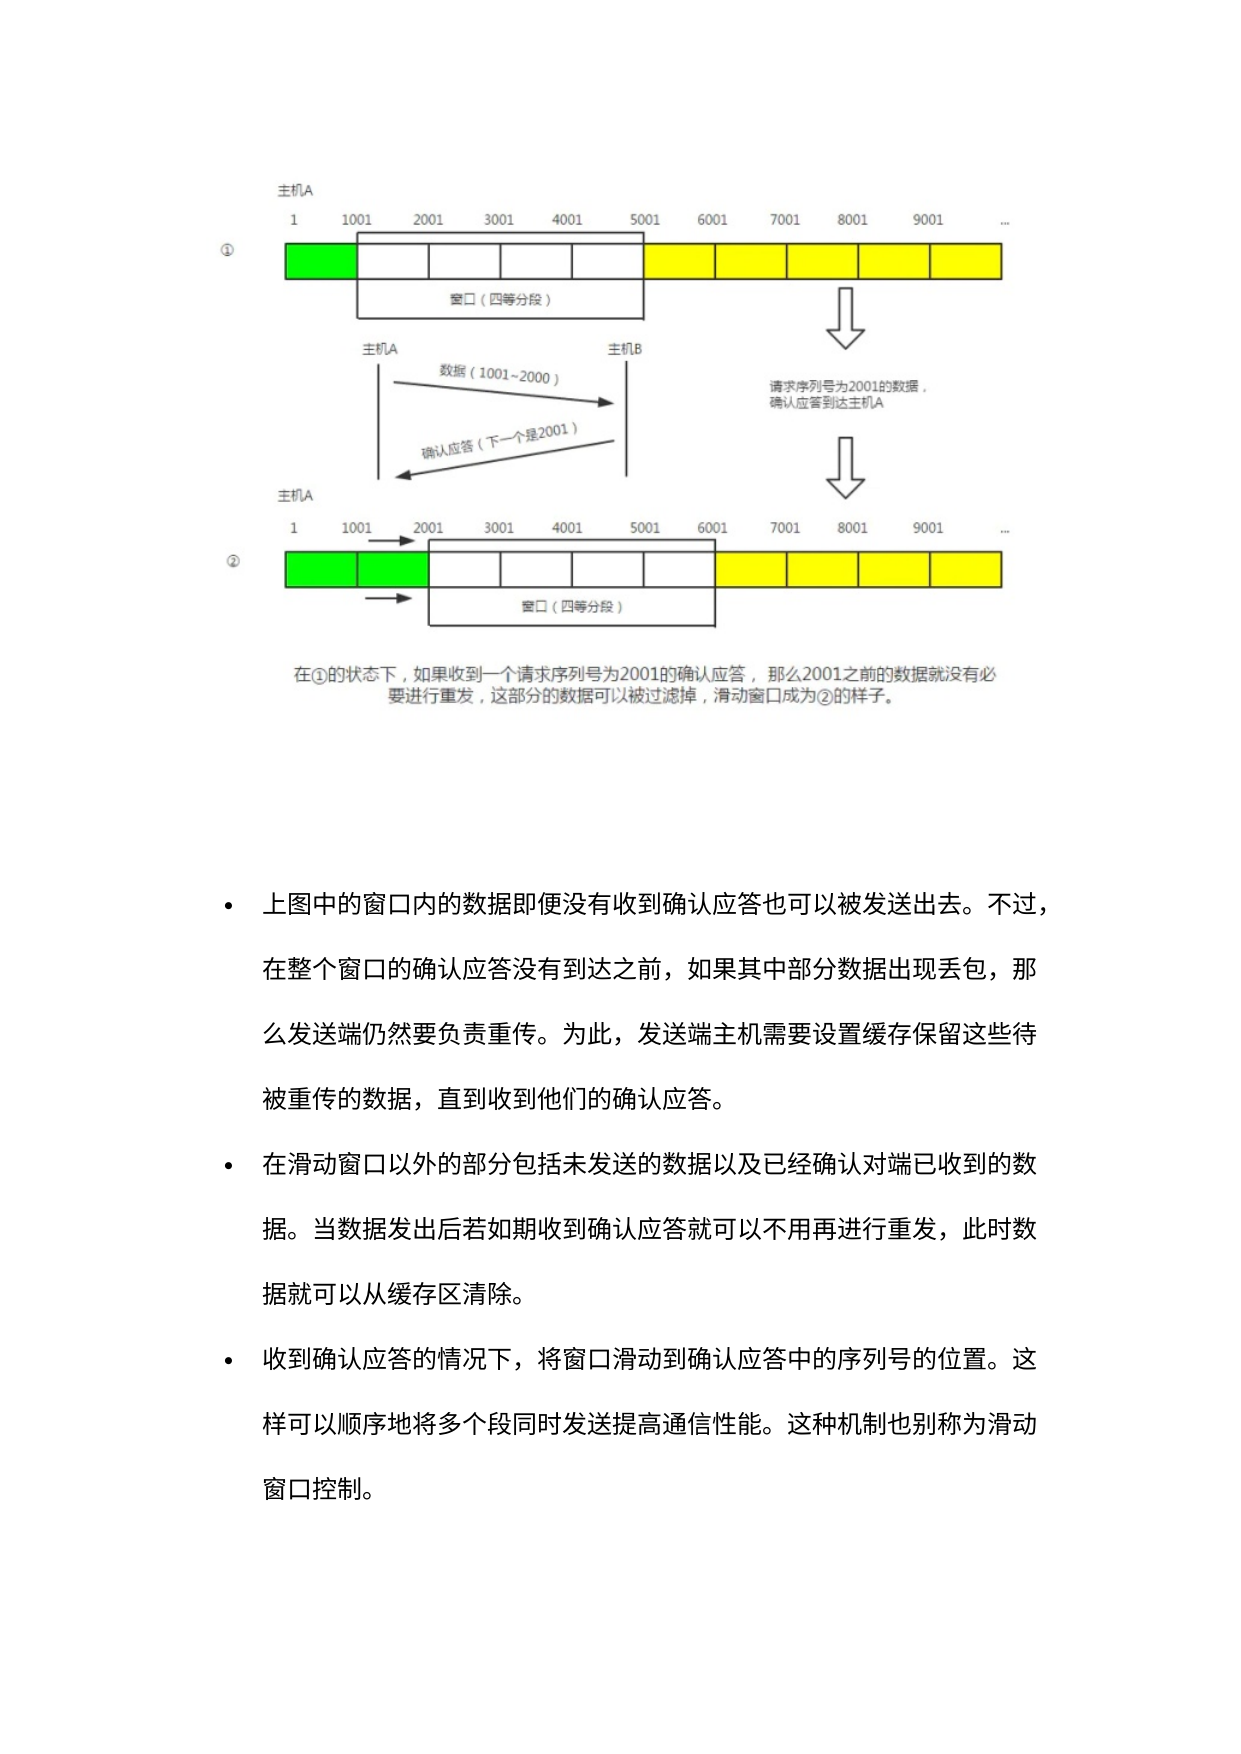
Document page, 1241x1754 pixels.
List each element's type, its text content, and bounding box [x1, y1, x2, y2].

list 上图中的窗口内的数据即便没有收到确认应答也可以被发送出去。不过，在整个窗口的确认应答没有到达之前，如果其中部分数据出现丢包，那么发送端仍然要负责重传。为此，发送端主机需要设置缓存保留这些待被重传的数据，直到收到他们的确认应答。 [225, 870, 1053, 1130]
list 在滑动窗口以外的部分包括未发送的数据以及已经确认对端已收到的数据。当数据发出后若如期收到确认应答就可以不用再进行重发，此时数据就可以从缓存区清除。 [225, 1130, 1053, 1325]
picture [187, 162, 1053, 750]
list 收到确认应答的情况下，将窗口滑动到确认应答中的序列号的位置。这样可以顺序地将多个段同时发送提高通信性能。这种机制也别称为滑动窗口控制。 [225, 1325, 1053, 1520]
